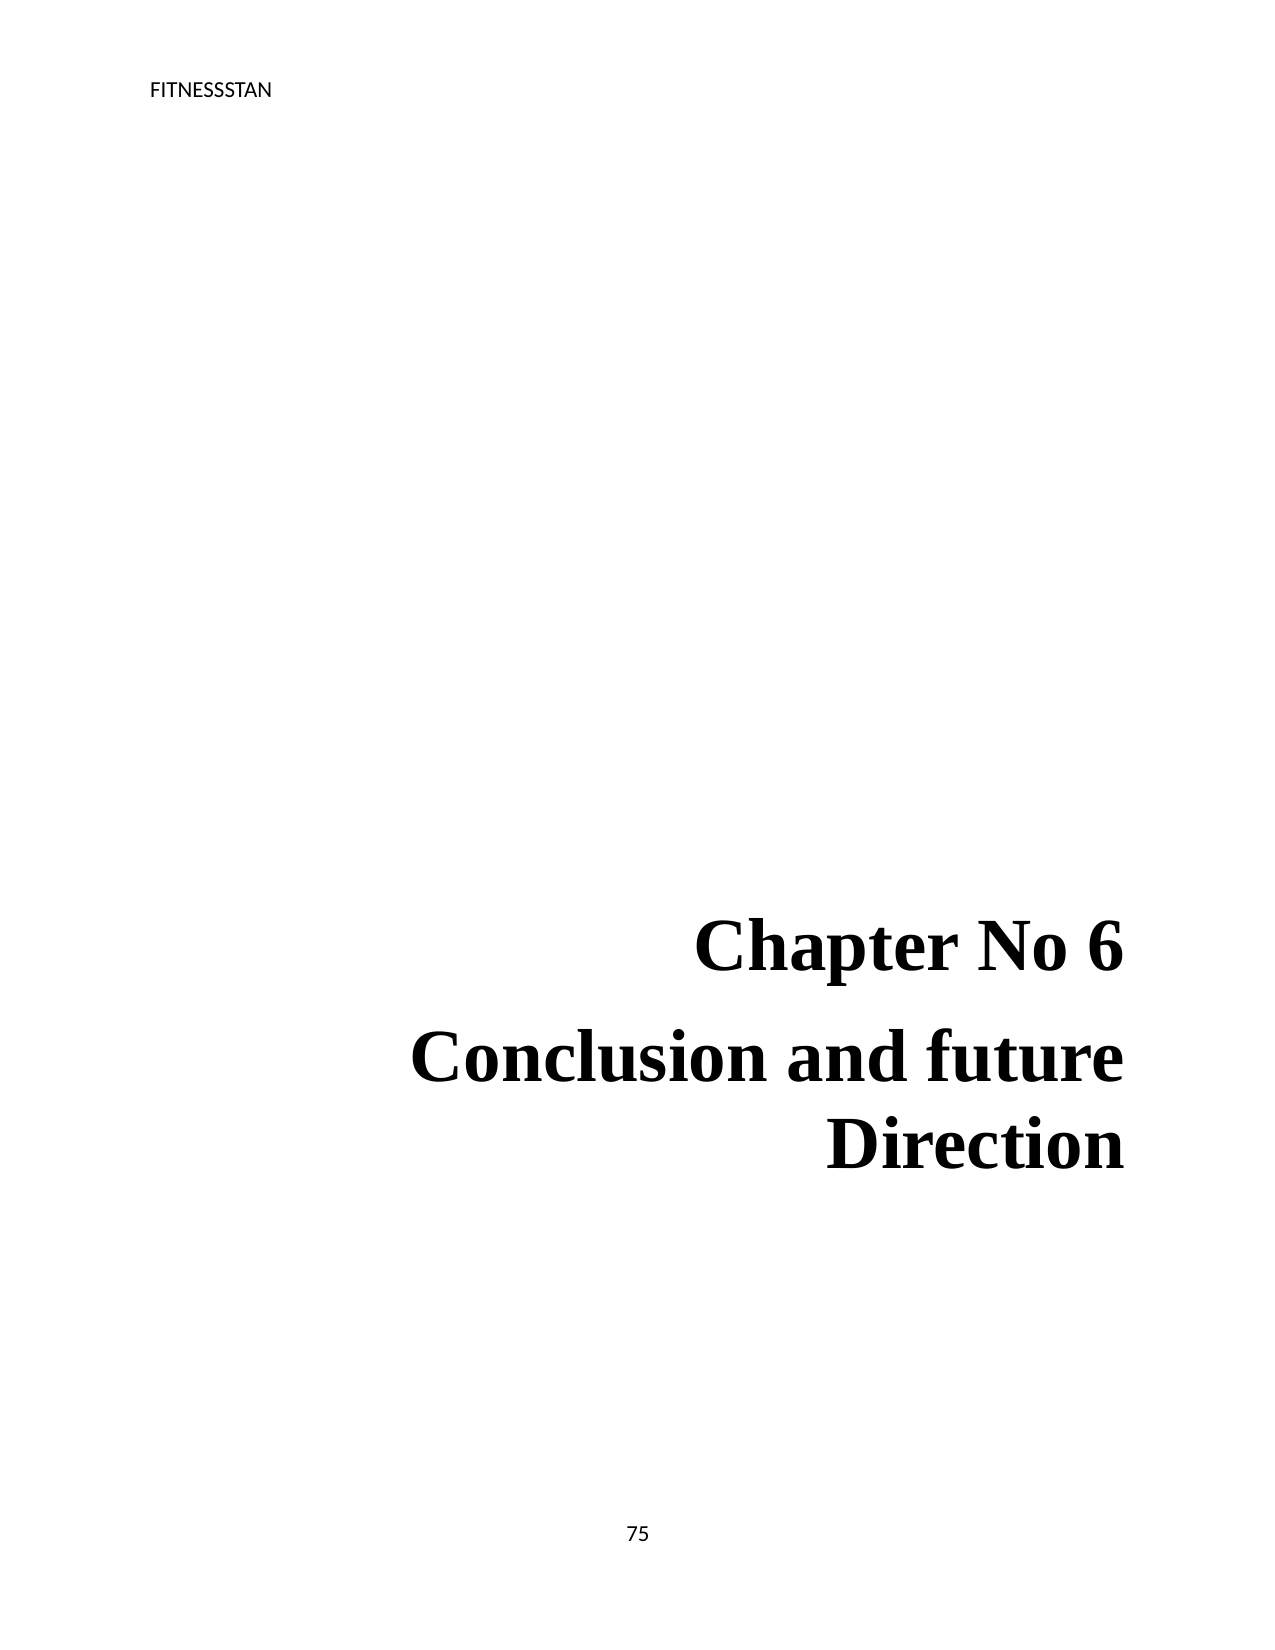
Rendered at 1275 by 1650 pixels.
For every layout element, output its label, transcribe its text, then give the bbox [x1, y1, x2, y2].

subtitle Conclusion and future Direction [150, 1012, 1125, 1184]
subtitle Chapter No 6 [150, 900, 1125, 987]
